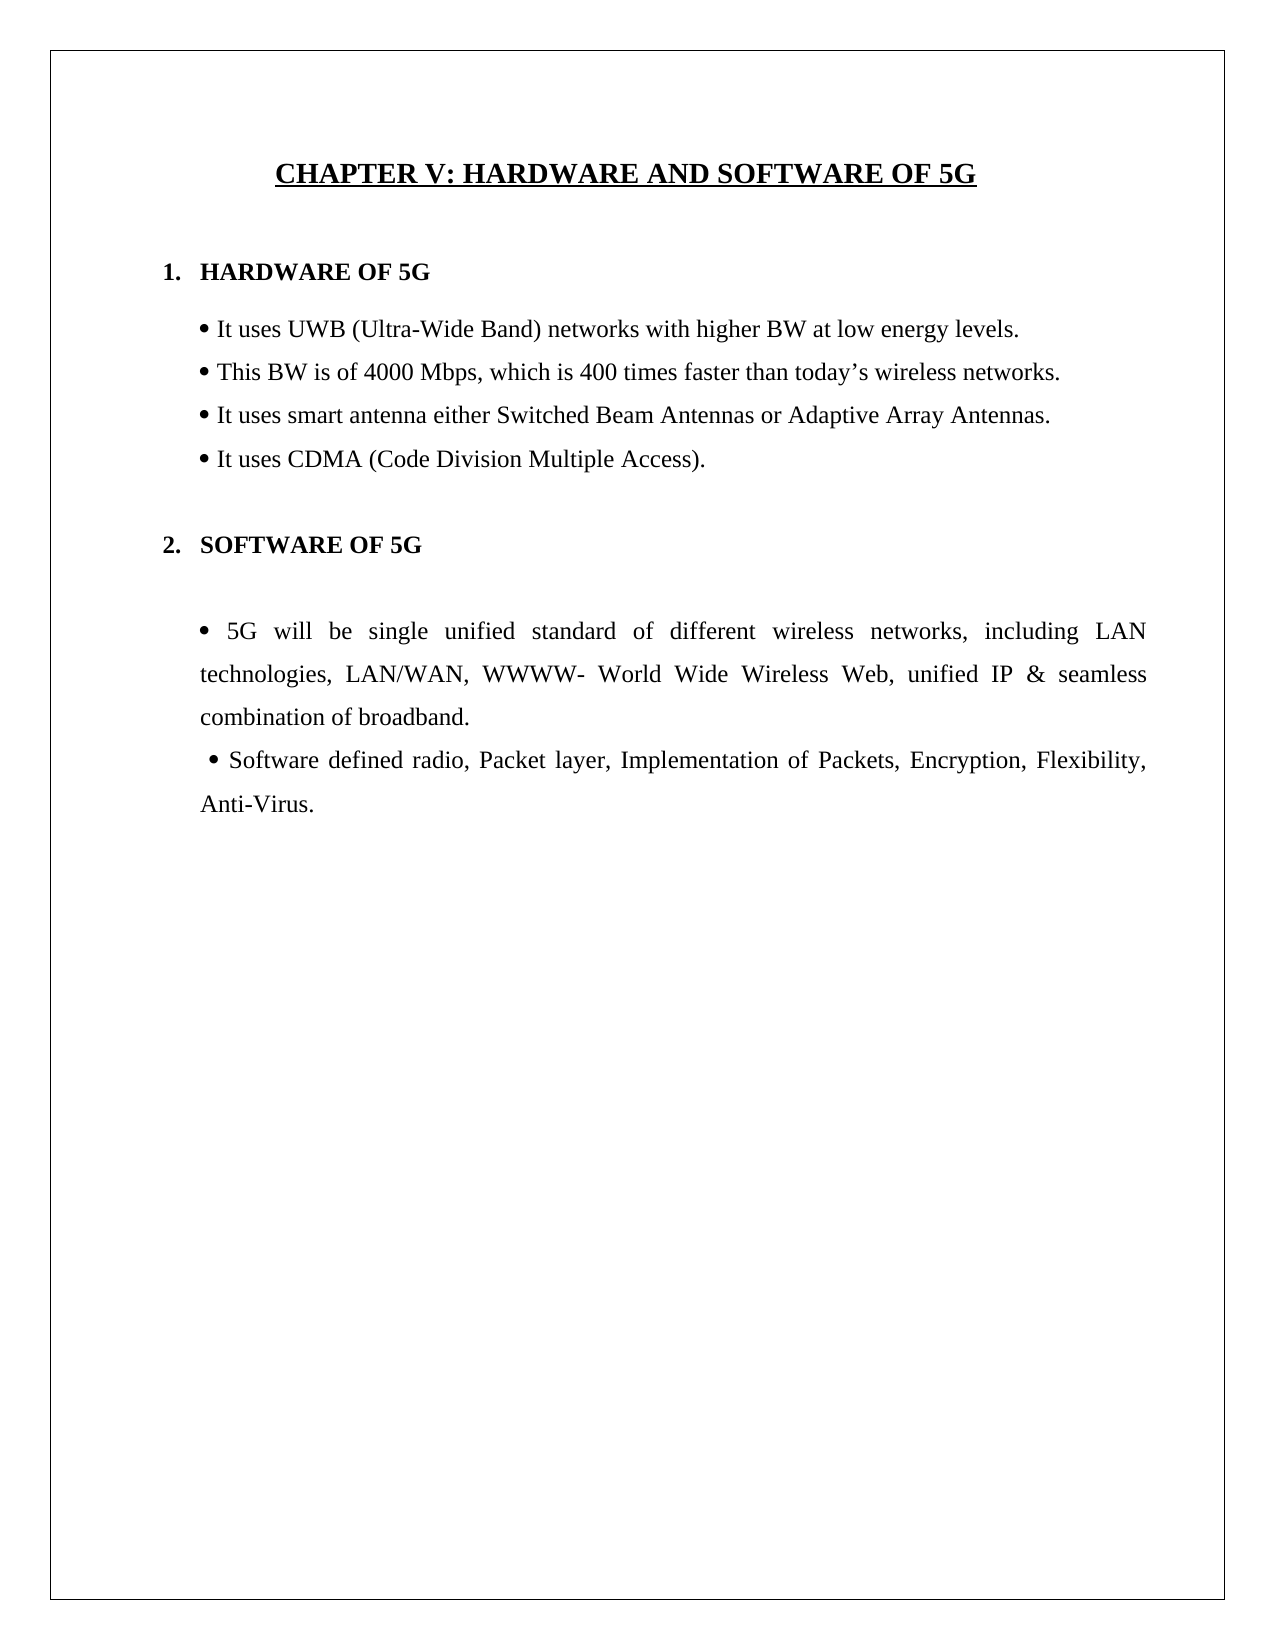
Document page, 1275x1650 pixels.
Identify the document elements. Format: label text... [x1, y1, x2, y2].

list HARDWARE OF 5G [162, 257, 1148, 286]
list This BW is of 4000 Mbps, which is 400 times faster than today’s wireless networks. [200, 357, 1148, 386]
list SOFTWARE OF 5G [162, 530, 1148, 559]
list 5G will be single unified standard of different wireless networks, including LAN technologies, LAN/WAN, WWWW- World Wide Wireless Web, unified IP & seamless combination of broadband. [200, 616, 1148, 731]
list Software defined radio, Packet layer, Implementation of Packets, Encryption, Flexibility, Anti-Virus. [200, 746, 1148, 817]
list It uses smart antenna either Switched Beam Antennas or Adaptive Array Antennas. [200, 401, 1148, 429]
text CHAPTER V: HARDWARE AND SOFTWARE OF 5G [162, 156, 1148, 190]
list It uses CDMA (Code Division Multiple Access). [200, 444, 1148, 472]
list It uses UWB (Ultra-Wide Band) networks with higher BW at low energy levels. [200, 314, 1148, 343]
